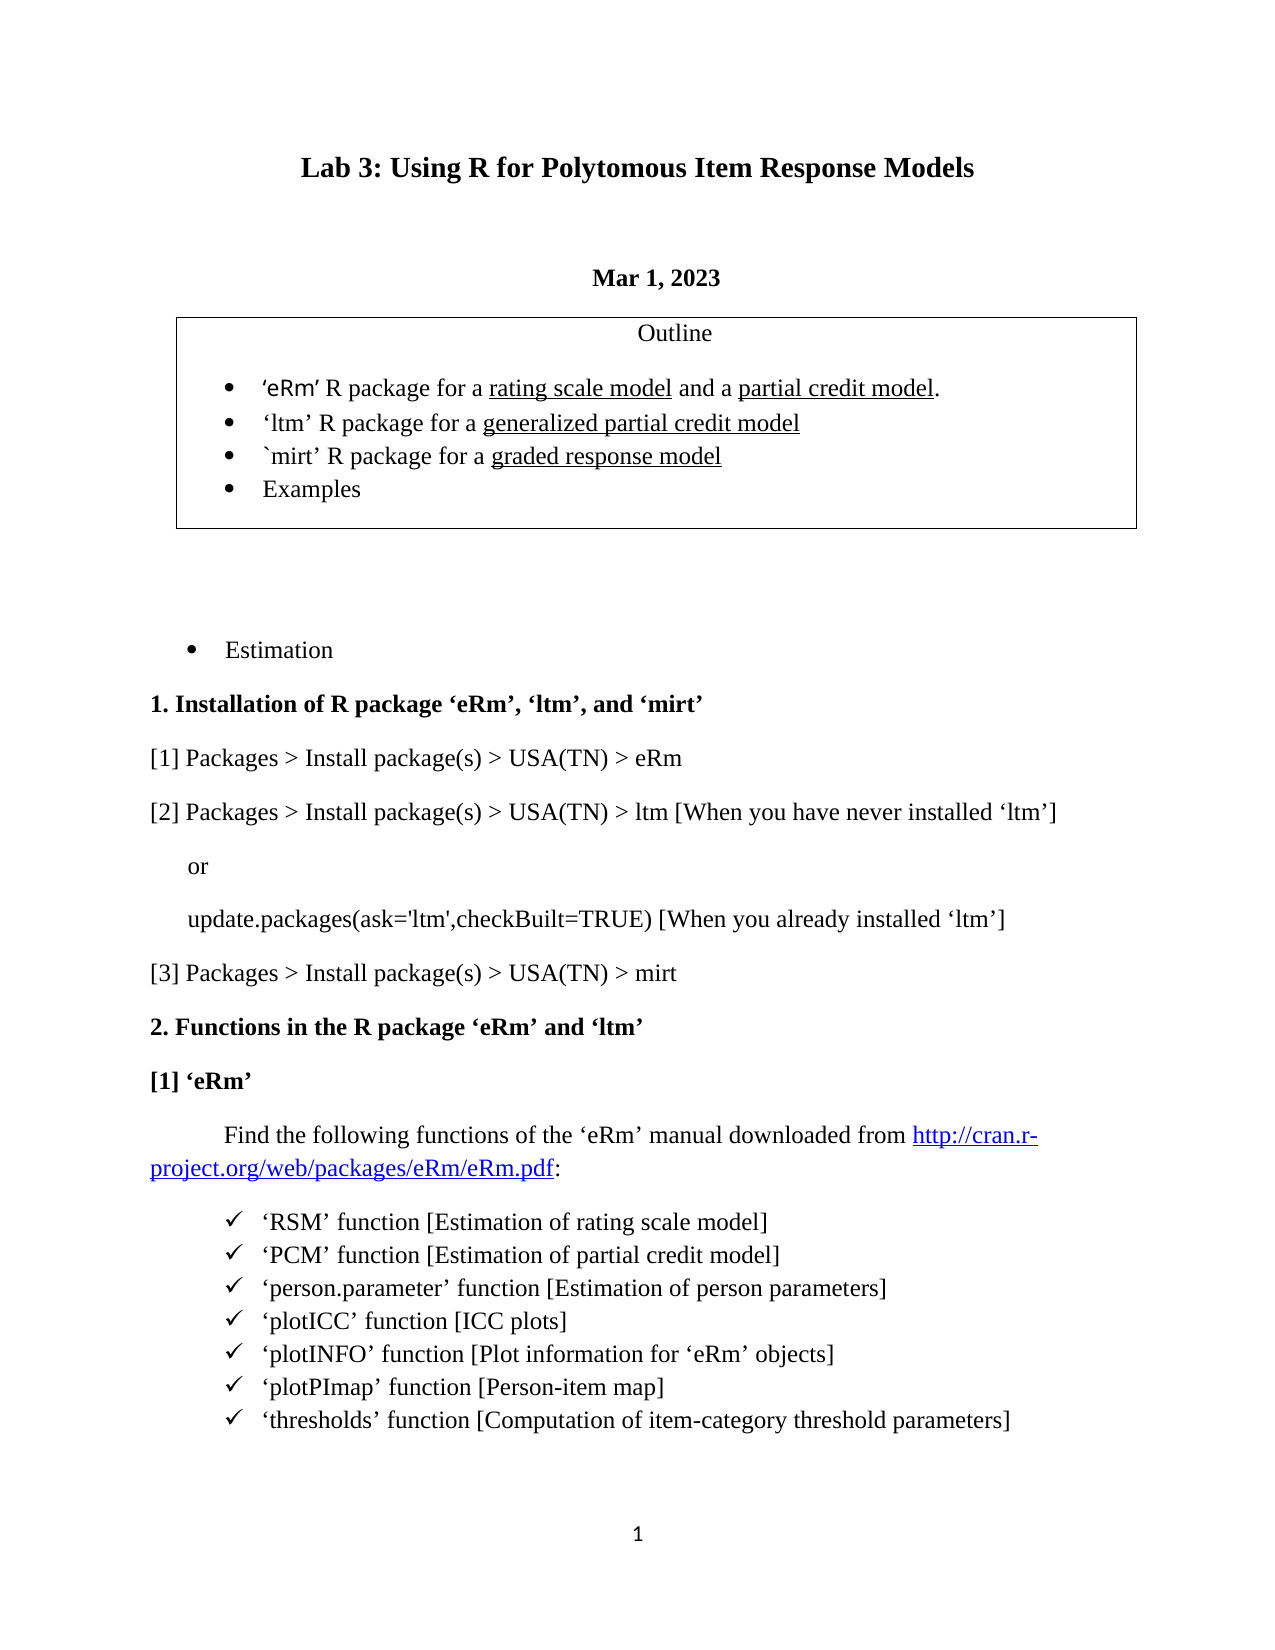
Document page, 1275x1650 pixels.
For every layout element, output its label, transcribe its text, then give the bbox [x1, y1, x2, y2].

table_header Outline ‘eRm’ R package for a rating scale model and a partial credit model. ‘ltm’ R package for a generalized partial credit model `mirt’ R package for a graded response model Examples [177, 318, 1136, 527]
text [1] ‘eRm’ [150, 1066, 1125, 1095]
text [1] Packages > Install package(s) > USA(TN) > eRm [150, 743, 1125, 772]
text 1. Installation of R package ‘eRm’, ‘ltm’, and ‘mirt’ [150, 689, 1125, 718]
list ‘RSM’ function [Estimation of rating scale model] [223, 1207, 1125, 1236]
list ‘PCM’ function [Estimation of partial credit model] [223, 1240, 1125, 1269]
text Find the following functions of the ‘eRm’ manual downloaded from http://cran.r-project.org/web/packages/eRm/eRm.pdf: [150, 1120, 1125, 1182]
text or [150, 851, 1125, 879]
text 2. Functions in the R package ‘eRm’ and ‘ltm’ [150, 1012, 1125, 1041]
list ‘person.parameter’ function [Estimation of person parameters] [223, 1273, 1125, 1302]
list ‘plotINFO’ function [Plot information for ‘eRm’ objects] [223, 1339, 1125, 1368]
list ‘thresholds’ function [Computation of item-category threshold parameters] [223, 1405, 1125, 1434]
text Lab 3: Using R for Polytomous Item Response Models [150, 150, 1125, 183]
list Estimation [187, 635, 1125, 664]
text Mar 1, 2023 [187, 263, 1125, 292]
list ‘plotICC’ function [ICC plots] [223, 1306, 1125, 1335]
list ‘plotPImap’ function [Person-item map] [223, 1372, 1125, 1401]
text [2] Packages > Install package(s) > USA(TN) > ltm [When you have never installed ‘ltm’] [150, 797, 1125, 826]
text update.packages(ask='ltm',checkBuilt=TRUE) [When you already installed ‘ltm’] [150, 904, 1125, 933]
text [3] Packages > Install package(s) > USA(TN) > mirt [150, 958, 1125, 987]
